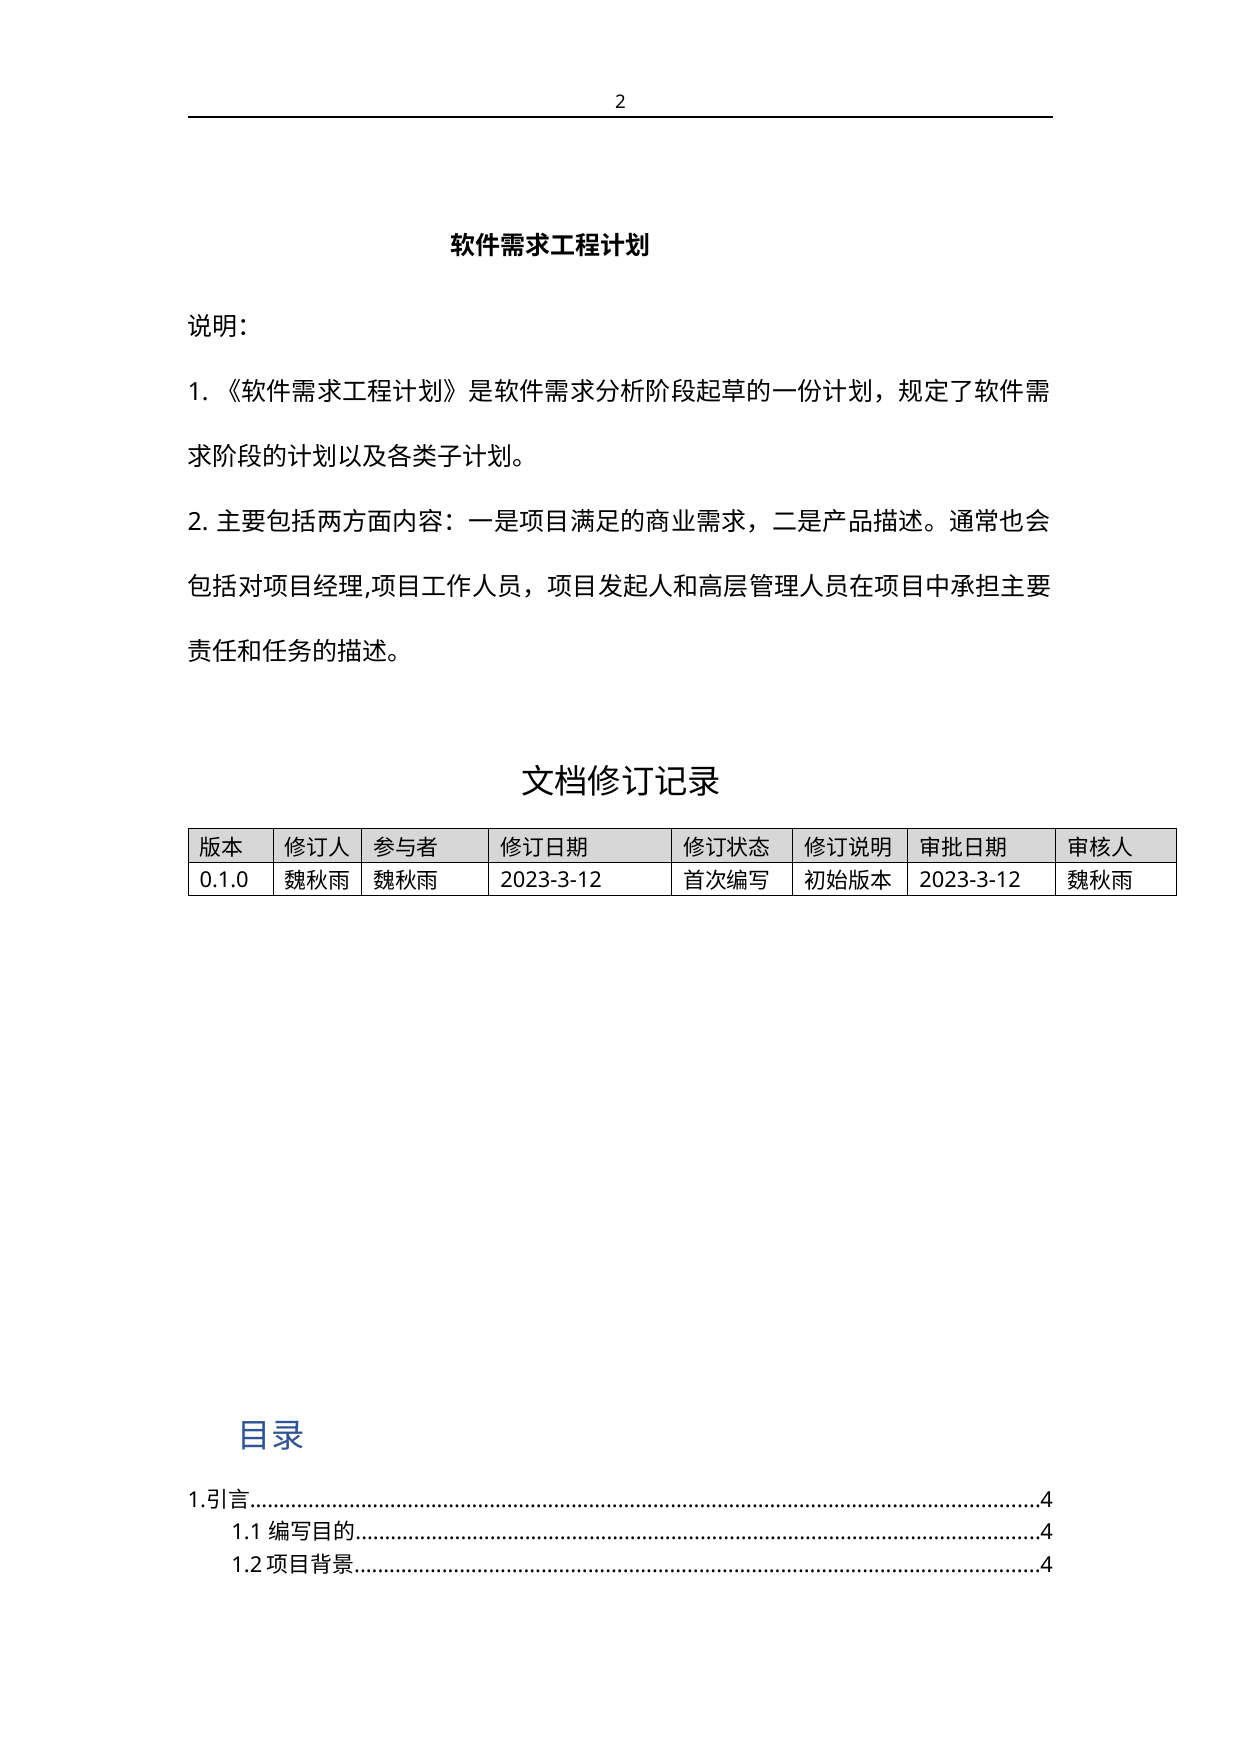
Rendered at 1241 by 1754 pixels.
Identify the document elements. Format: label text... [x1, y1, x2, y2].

table_header 审核人 [1056, 829, 1176, 862]
text 软件需求工程计划 [444, 211, 1053, 276]
table_cell 0.1.0 [189, 863, 273, 895]
text 说明： [187, 292, 1053, 357]
table_header 版本 [189, 829, 273, 862]
text 文档修订记录 [187, 747, 1053, 812]
table_header 修订说明 [793, 829, 907, 862]
text 1. 《软件需求工程计划》是软件需求分析阶段起草的一份计划，规定了软件需求阶段的计划以及各类子计划。 [187, 357, 1053, 487]
table_cell 2023-3-12 [489, 863, 671, 895]
table_header 审批日期 [908, 829, 1055, 862]
text 2. 主要包括两方面内容：一是项目满足的商业需求，二是产品描述。通常也会包括对项目经理,项目工作人员，项目发起人和高层管理人员在项目中承担主要责任和任务的描述。 [187, 487, 1053, 682]
table_header 修订日期 [489, 829, 671, 862]
table_header 修订人 [274, 829, 361, 862]
table_cell 首次编写 [672, 863, 792, 895]
table_header 修订状态 [672, 829, 792, 862]
table_cell 2023-3-12 [908, 863, 1055, 895]
table_cell 魏秋雨 [1056, 863, 1176, 895]
table_cell 魏秋雨 [362, 863, 488, 895]
table_cell 初始版本 [793, 863, 907, 895]
table_cell 魏秋雨 [274, 863, 361, 895]
table_header 参与者 [362, 829, 488, 862]
